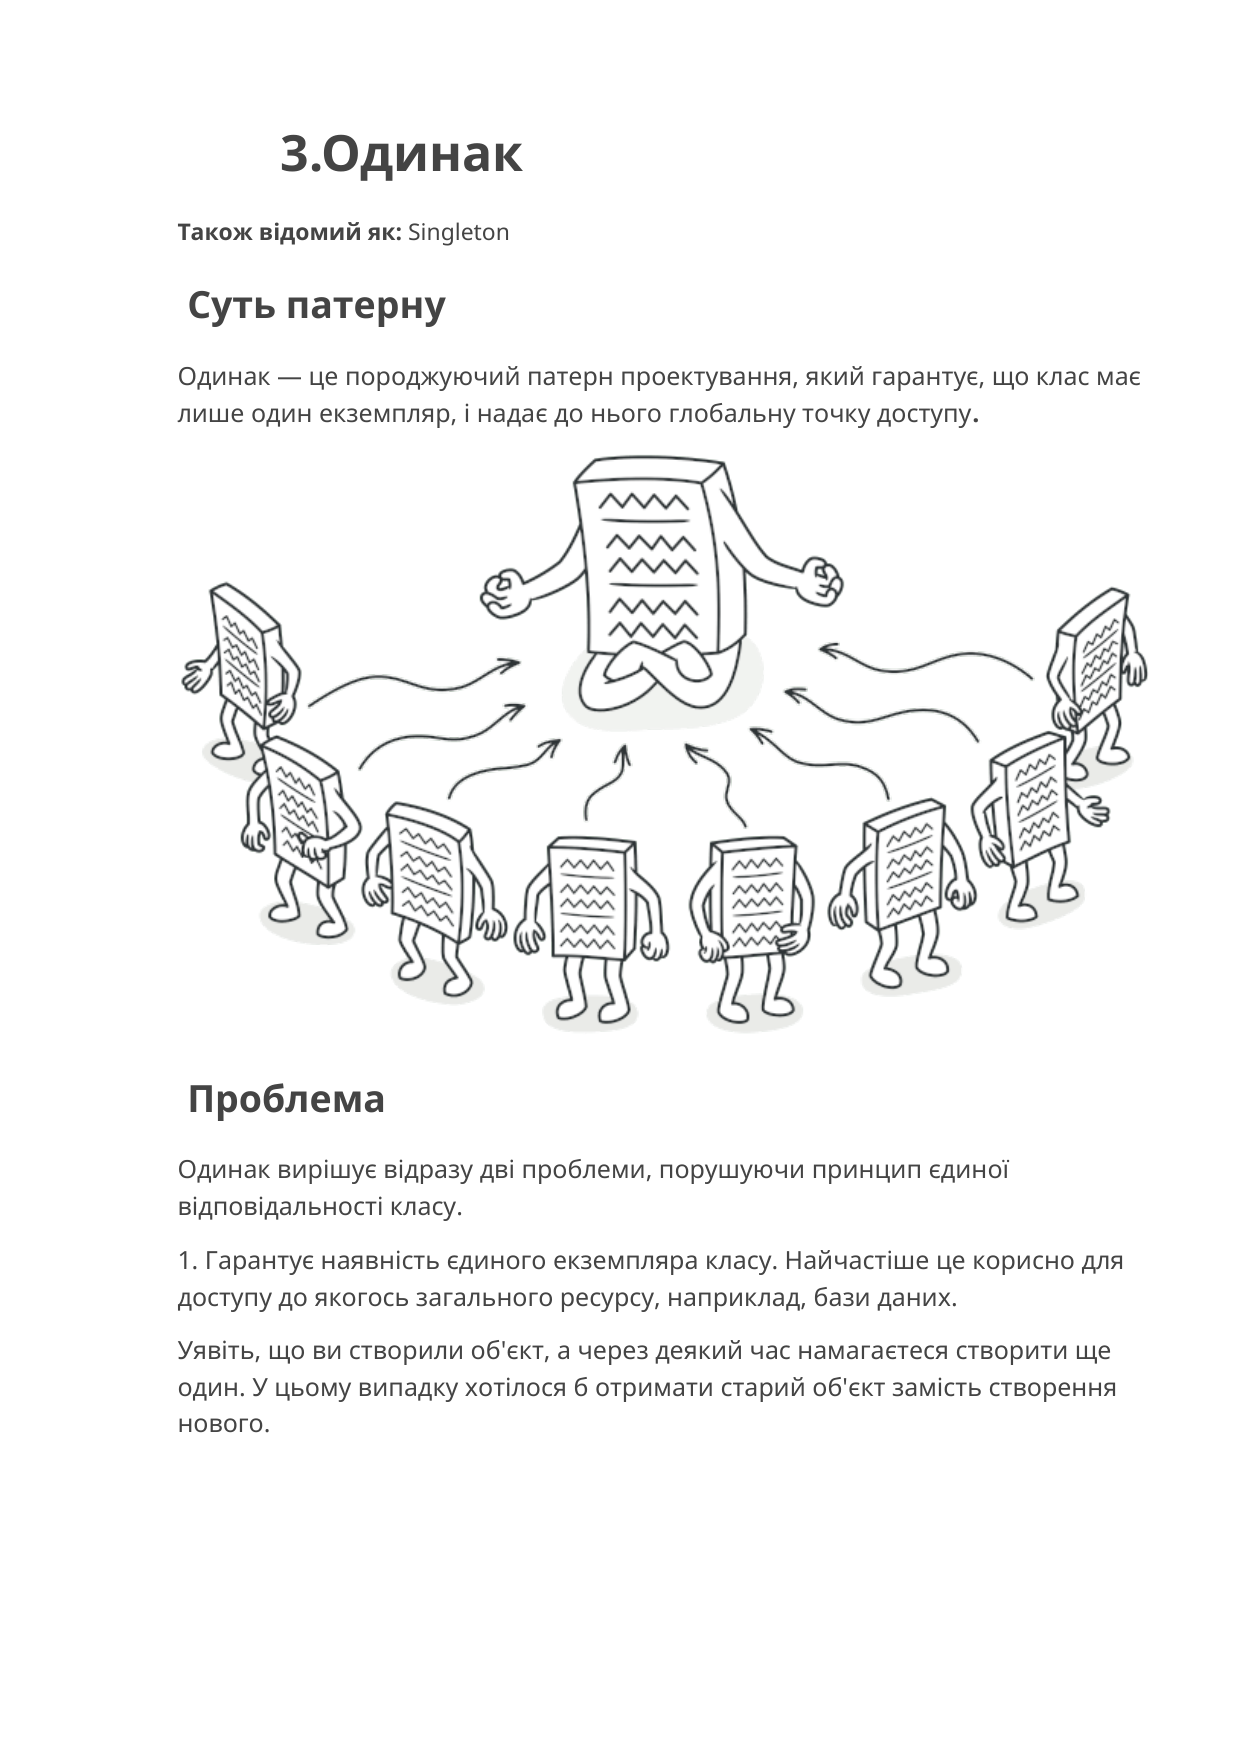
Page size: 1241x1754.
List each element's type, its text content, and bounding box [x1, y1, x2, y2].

text Одинак — це породжуючий патерн проектування, який гарантує, що клас має лише один екземпляр, і надає до нього глобальну точку доступу. [177, 358, 1152, 431]
text Також відомий як: Singleton [177, 215, 1152, 247]
subtitle 3.Одинак [281, 118, 1152, 186]
text Одинак вирішує відразу дві проблеми, порушуючи принцип єдиної відповідальності класу. [177, 1152, 1152, 1223]
subtitle Проблема [177, 1072, 1152, 1123]
subtitle Суть патерну [177, 278, 1152, 329]
text 1. Гарантує наявність єдиного екземпляра класу. Найчастіше це корисно для доступу до якогось загального ресурсу, наприклад, бази даних. [177, 1242, 1152, 1313]
text Уявіть, що ви створили об'єкт, а через деякий час намагаєтеся створити ще один. У цьому випадку хотілося б отримати старий об'єкт замість створення нового. [177, 1333, 1152, 1440]
picture [177, 431, 1152, 1041]
